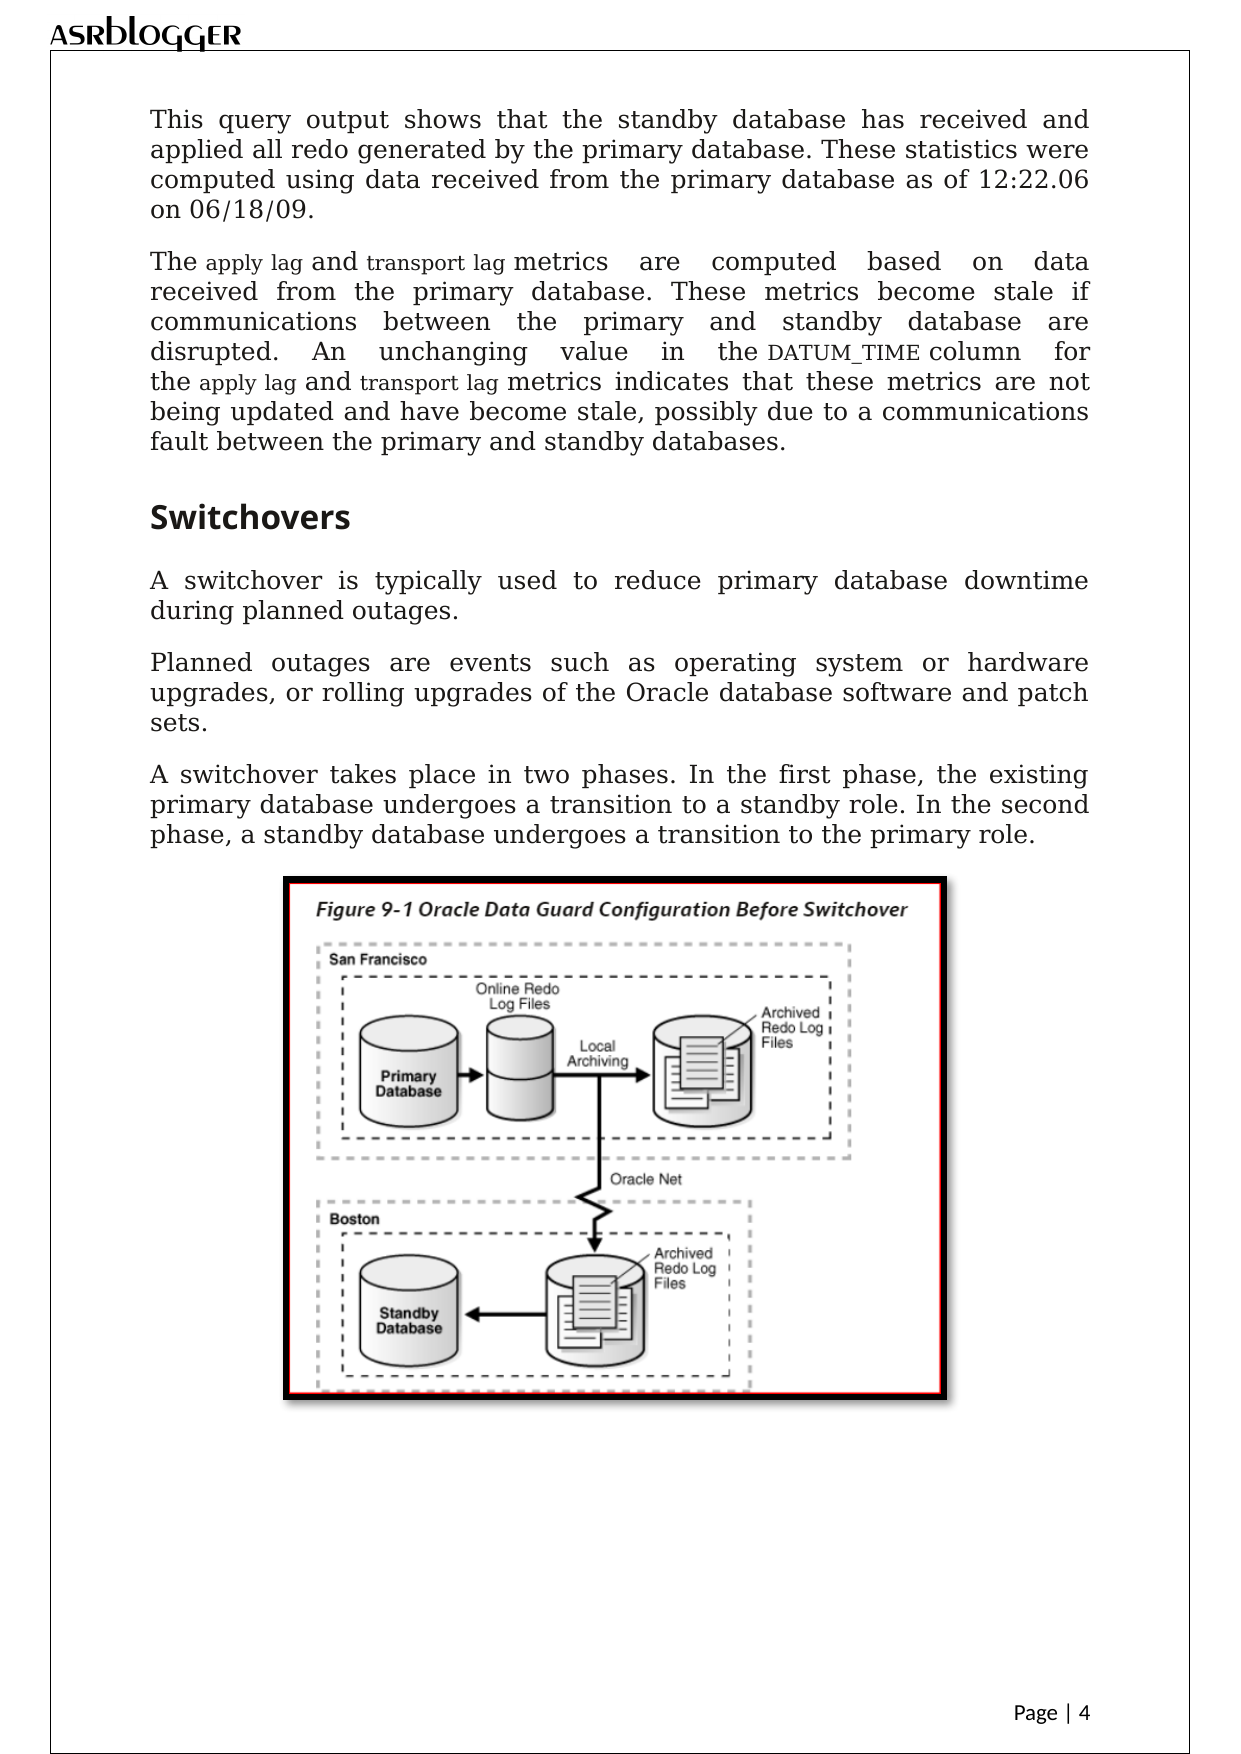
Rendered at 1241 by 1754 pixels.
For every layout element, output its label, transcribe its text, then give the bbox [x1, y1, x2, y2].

text A switchover takes place in two phases. In the first phase, the existing primary database undergoes a transition to a standby role. In the second phase, a standby database undergoes a transition to the primary role. [150, 758, 1090, 848]
subtitle Switchovers [150, 494, 1090, 539]
text This query output shows that the standby database has received and applied all redo generated by the primary database. These statistics were computed using data received from the primary database as of 12:22.06 on 06/18/09. [150, 103, 1090, 223]
text Planned outages are events such as operating system or hardware upgrades, or rolling upgrades of the Oracle database software and patch sets. [150, 646, 1090, 736]
picture [289, 883, 941, 1394]
text A switchover is typically used to reduce primary database downtime during planned outages. [150, 564, 1090, 624]
picture [46, 14, 246, 54]
text The apply lag and transport lag metrics are computed based on data received from the primary database. These metrics become stale if communications between the primary and standby database are disrupted. An unchanging value in the DATUM_TIME column for the apply lag and transport lag metrics indicates that these metrics are not being updated and have become stale, possibly due to a communications fault between the primary and standby databases. [150, 245, 1090, 455]
